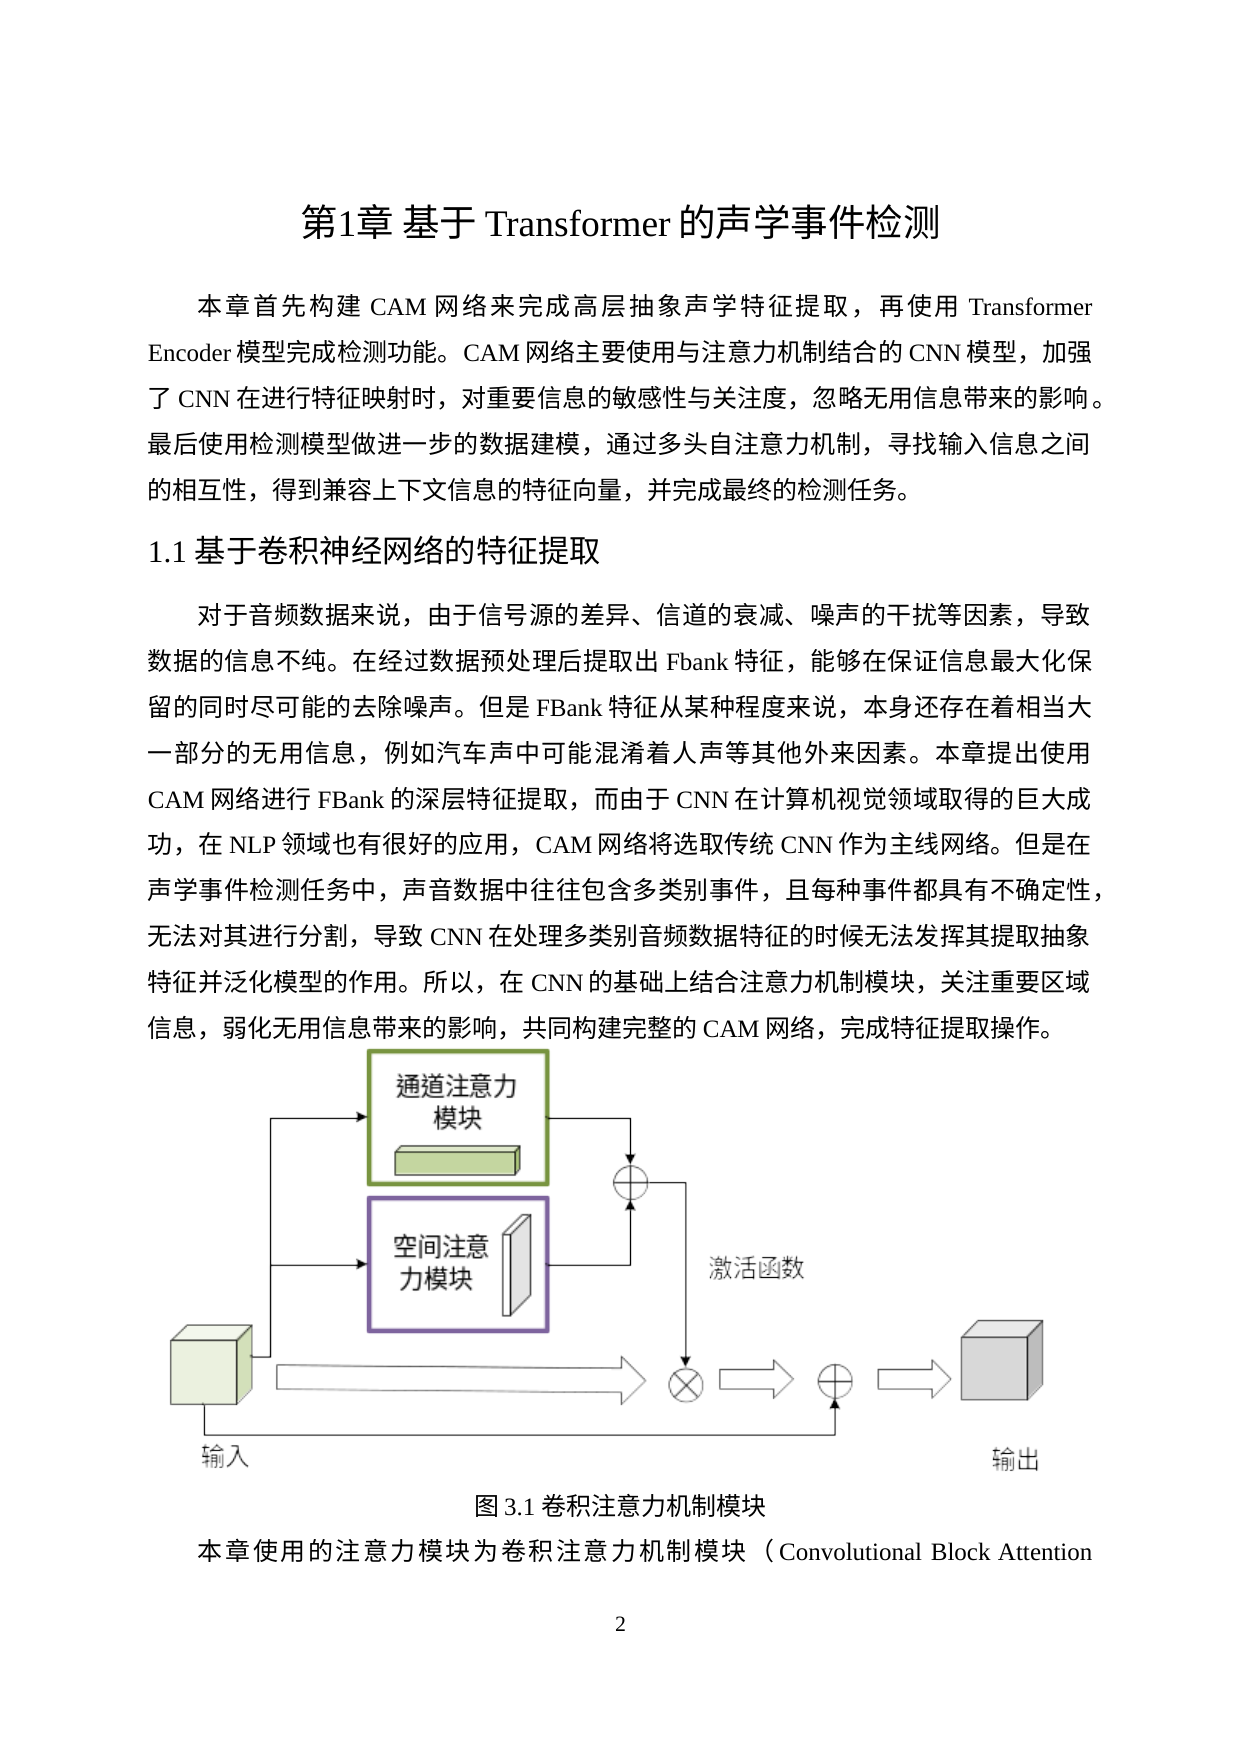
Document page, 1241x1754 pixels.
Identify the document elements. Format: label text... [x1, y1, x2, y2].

subtitle 基于Transformer的声学事件检测 [148, 199, 1092, 245]
text 对于音频数据来说，由于信号源的差异、信道的衰减、噪声的干扰等因素，导致数据的信息不纯。在经过数据预处理后提取出Fbank特征，能够在保证信息最大化保留的同时尽可能的去除噪声。但是FBank特征从某种程度来说，本身还存在着相当大一部分的无用信息，例如汽车声中可能混淆着人声等其他外来因素。本章提出使用CAM网络进行FBank的深层特征提取，而由于CNN在计算机视觉领域取得的巨大成功，在NLP领域也有很好的应用，CAM网络将选取传统CNN作为主线网络。但是在声学事件检测任务中，声音数据中往往包含多类别事件，且每种事件都具有不确定性，无法对其进行分割，导致CNN在处理多类别音频数据特征的时候无法发挥其提取抽象特征并泛化模型的作用。所以，在CNN的基础上结合注意力机制模块，关注重要区域信息，弱化无用信息带来的影响，共同构建完整的CAM网络，完成特征提取操作。 [148, 588, 1092, 1046]
subtitle 基于卷积神经网络的特征提取 [148, 525, 1092, 571]
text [148, 1524, 1092, 1570]
text 图3.1 卷积注意力机制模块 [148, 1478, 1092, 1524]
text 本章首先构建CAM网络来完成高层抽象声学特征提取，再使用Transformer Encoder模型完成检测功能。CAM网络主要使用与注意力机制结合的CNN模型，加强了CNN在进行特征映射时，对重要信息的敏感性与关注度，忽略无用信息带来的影响。最后使用检测模型做进一步的数据建模，通过多头自注意力机制，寻找输入信息之间的相互性，得到兼容上下文信息的特征向量，并完成最终的检测任务。 [148, 279, 1092, 508]
